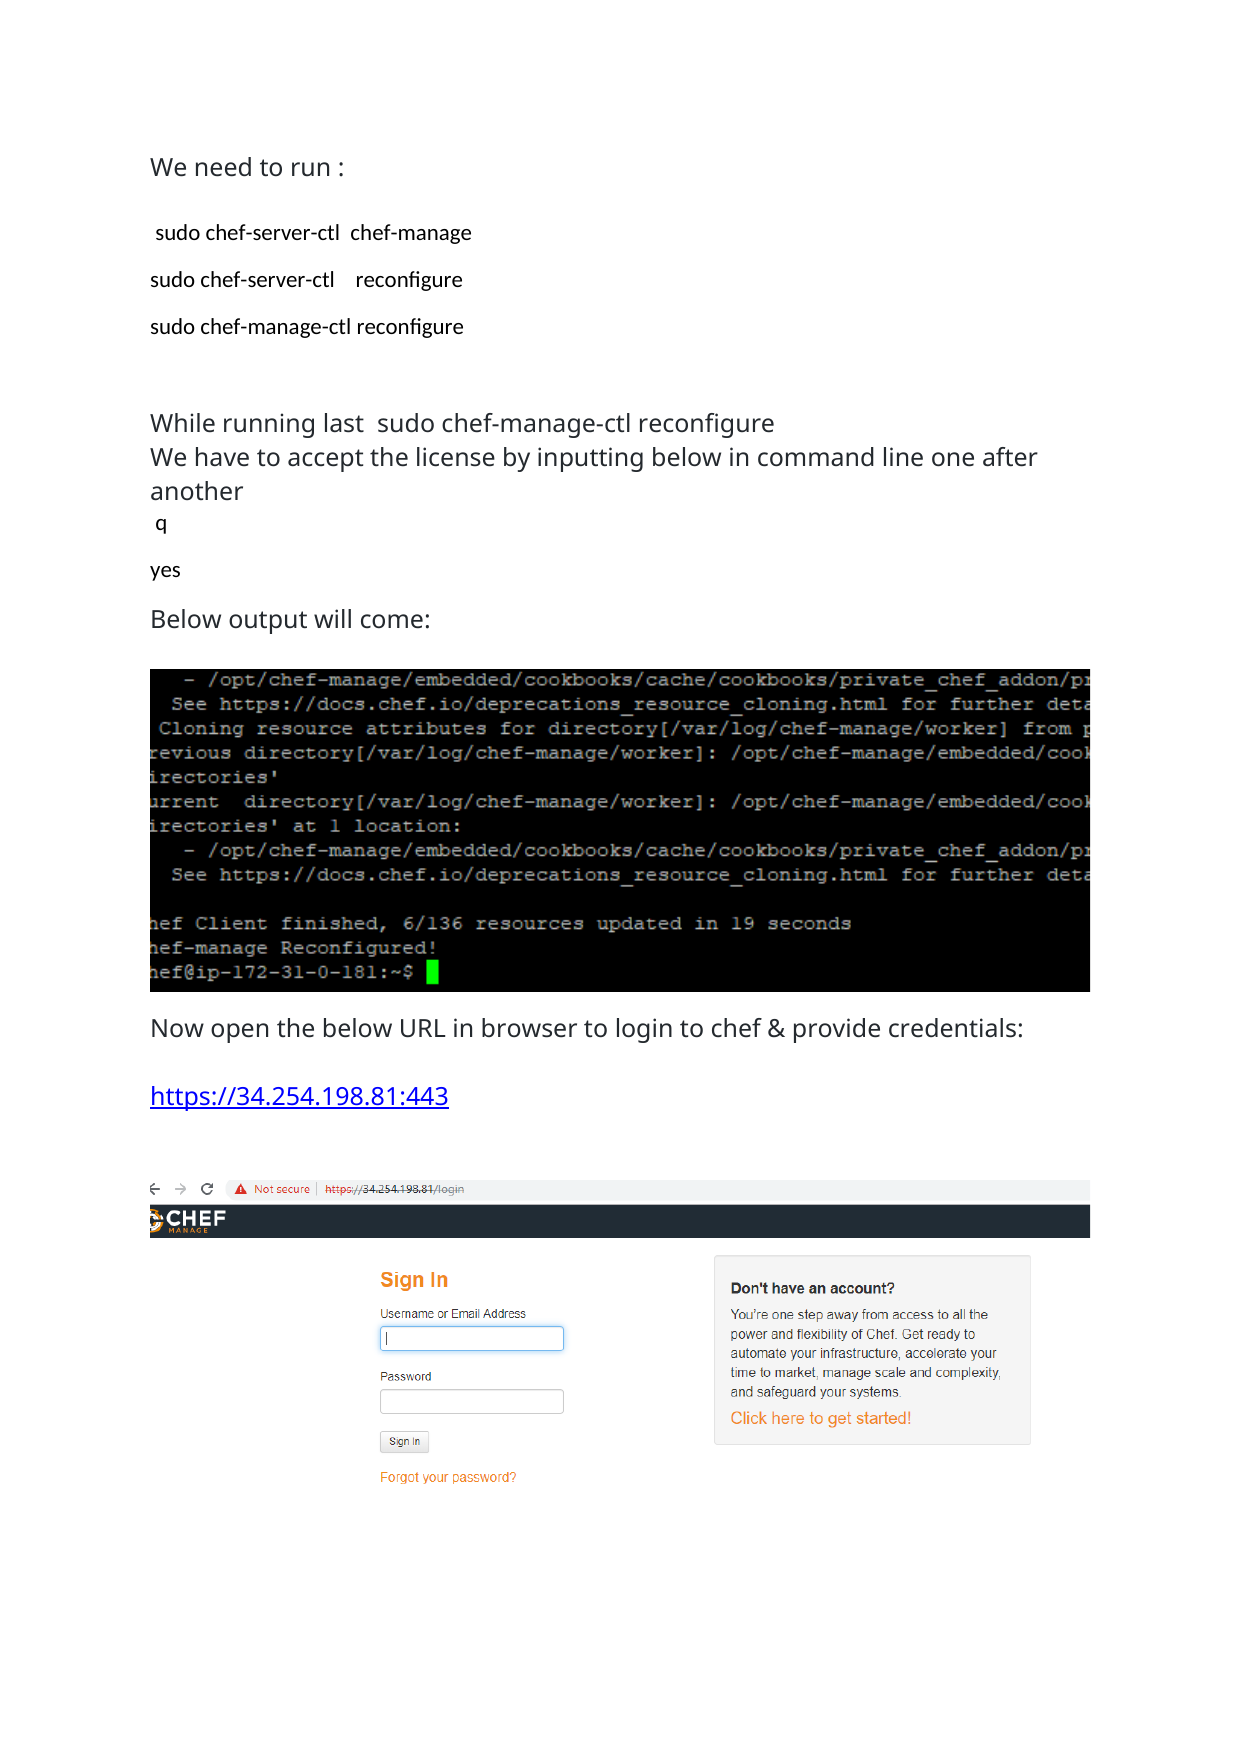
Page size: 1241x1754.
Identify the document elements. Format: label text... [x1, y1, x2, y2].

picture [150, 1180, 1091, 1566]
picture [150, 669, 1091, 992]
text sudo chef-server-ctl chef-manage [150, 218, 1090, 246]
text Below output will come: [150, 602, 1090, 636]
text yes [150, 555, 1090, 583]
text We need to run : [150, 150, 1090, 184]
text https://34.254.198.81:443 [150, 1079, 1090, 1113]
text q [150, 508, 1090, 536]
text sudo chef-server-ctl reconfigure [150, 265, 1090, 293]
text sudo chef-manage-ctl reconfigure [150, 312, 1090, 340]
text We have to accept the license by inputting below in command line one after another [150, 440, 1090, 508]
text While running last sudo chef-manage-ctl reconfigure [150, 406, 1090, 440]
text Now open the below URL in browser to login to chef & provide credentials: [150, 1011, 1090, 1044]
